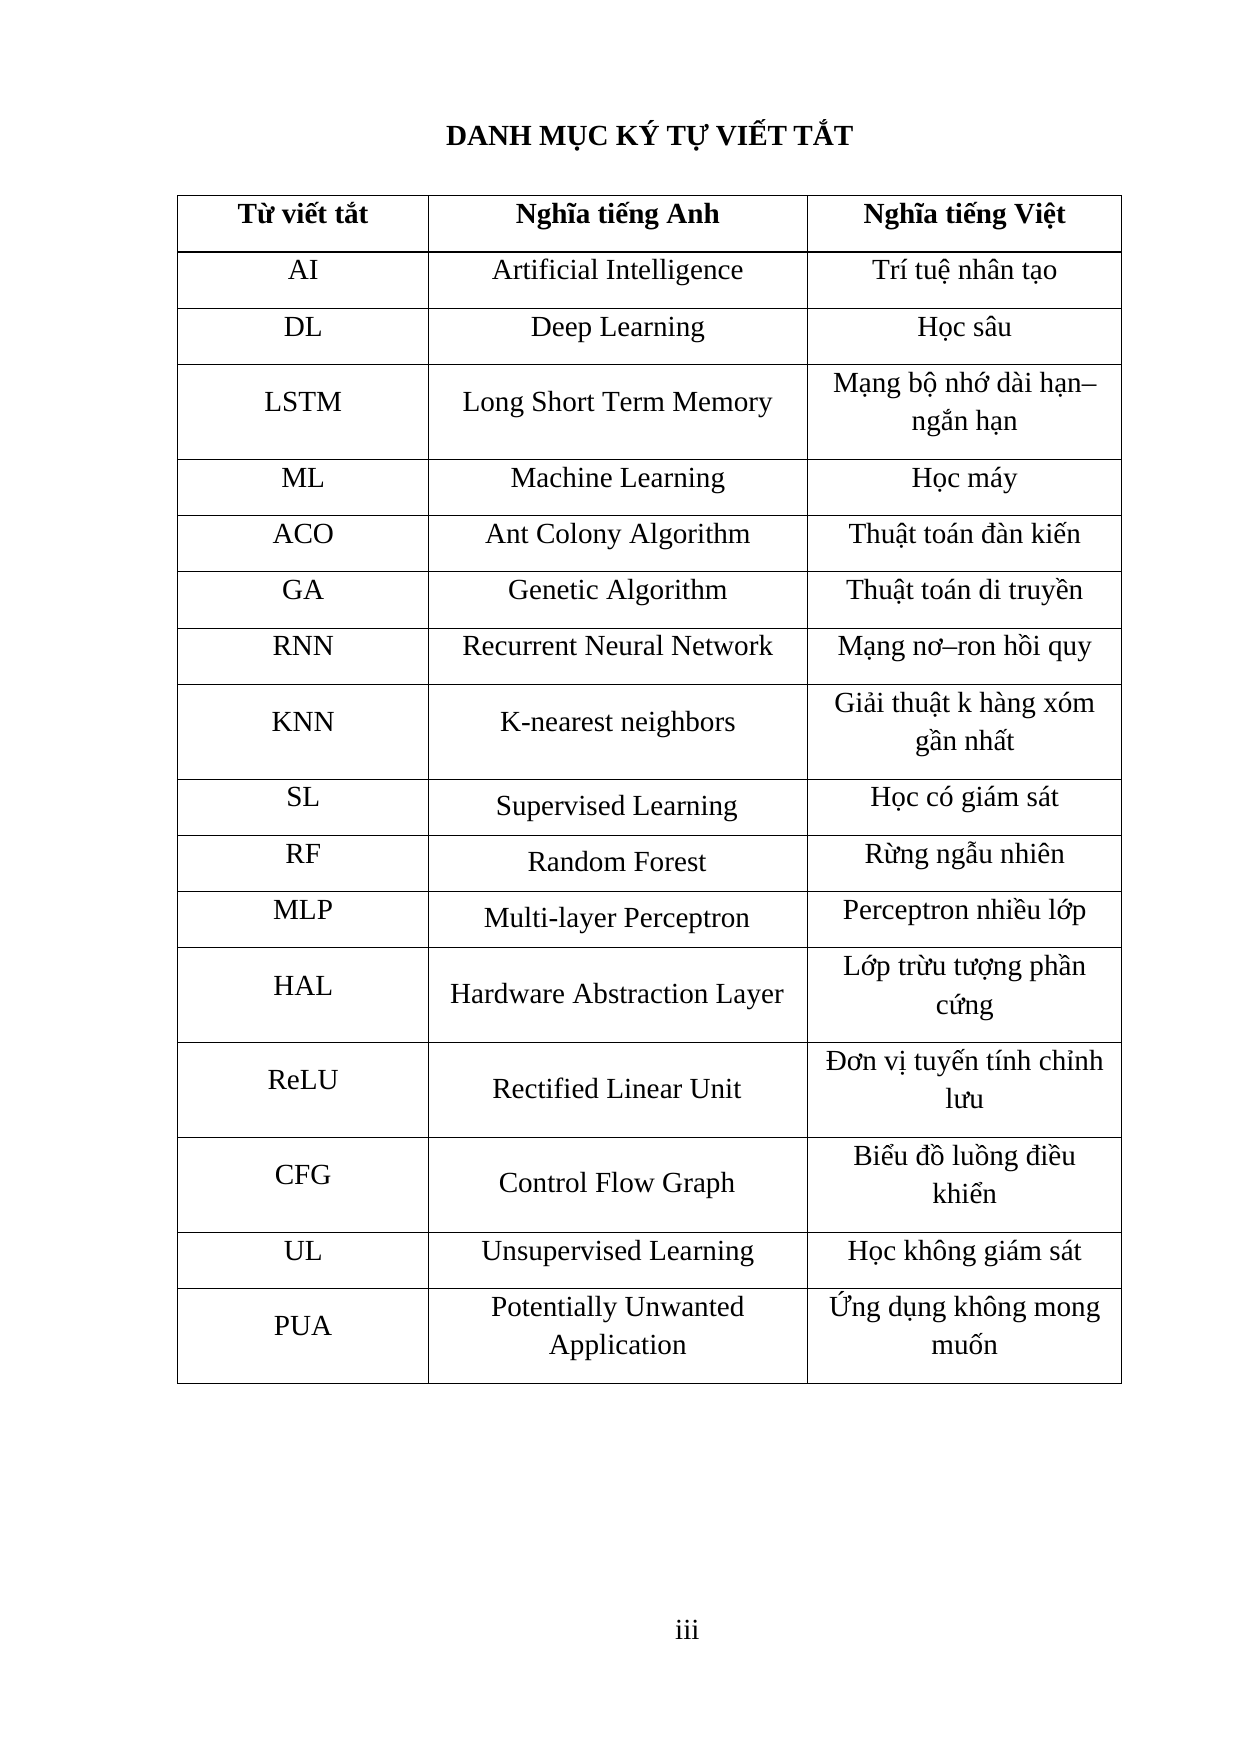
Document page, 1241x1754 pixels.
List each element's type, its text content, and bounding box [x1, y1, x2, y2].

table_cell Lớp trừu tượng phần cứng [808, 948, 1121, 1042]
table_cell Deep Learning [429, 309, 807, 364]
table_cell Biểu đồ luồng điều khiển [808, 1138, 1121, 1232]
table_cell Long Short Term Memory [429, 365, 807, 459]
table_cell Ứng dụng không mong muốn [808, 1289, 1121, 1383]
table_cell ACO [178, 516, 428, 571]
table_cell DL [178, 309, 428, 364]
table_cell Recurrent Neural Network [429, 629, 807, 684]
table_cell Thuật toán đàn kiến [808, 516, 1121, 571]
table_cell Ant Colony Algorithm [429, 516, 807, 571]
table_cell Machine Learning [429, 460, 807, 515]
table_cell KNN [178, 685, 428, 778]
table_cell Thuật toán di truyền [808, 572, 1121, 627]
table_cell Học máy [808, 460, 1121, 515]
table_cell Mạng nơ–ron hồi quy [808, 629, 1121, 684]
table_cell Mạng bộ nhớ dài hạn–ngắn hạn [808, 365, 1121, 459]
table_cell K-nearest neighbors [429, 685, 807, 778]
table_cell Potentially Unwanted Application [429, 1289, 807, 1383]
table_cell Rectified Linear Unit [429, 1043, 807, 1137]
table_cell RNN [178, 629, 428, 684]
table_cell Multi-layer Perceptron [429, 892, 807, 947]
table_cell ML [178, 460, 428, 515]
table_cell Giải thuật k hàng xóm gần nhất [808, 685, 1121, 778]
table_header Nghĩa tiếng Việt [808, 196, 1121, 251]
table_cell MLP [178, 892, 428, 947]
table_cell Hardware Abstraction Layer [429, 948, 807, 1042]
table_header Từ viết tắt [178, 196, 428, 251]
table_cell HAL [178, 948, 428, 1042]
subtitle DANH MỤC KÝ TỰ VIẾT TẮT [177, 118, 1122, 152]
table_header Nghĩa tiếng Anh [429, 196, 807, 251]
table_cell Control Flow Graph [429, 1138, 807, 1232]
table_cell GA [178, 572, 428, 627]
table_cell Học không giám sát [808, 1233, 1121, 1288]
table_cell UL [178, 1233, 428, 1288]
table_cell AI [178, 253, 428, 308]
table_cell Rừng ngẫu nhiên [808, 836, 1121, 891]
table_cell LSTM [178, 365, 428, 459]
table_cell Artificial Intelligence [429, 253, 807, 308]
table_cell Perceptron nhiều lớp [808, 892, 1121, 947]
table_cell PUA [178, 1289, 428, 1383]
table_cell Đơn vị tuyến tính chỉnh lưu [808, 1043, 1121, 1137]
table_cell ReLU [178, 1043, 428, 1137]
table_cell Random Forest [429, 836, 807, 891]
table_cell Genetic Algorithm [429, 572, 807, 627]
table_cell Học có giám sát [808, 780, 1121, 835]
table_cell Supervised Learning [429, 780, 807, 835]
table_cell CFG [178, 1138, 428, 1232]
table_cell RF [178, 836, 428, 891]
table_cell Unsupervised Learning [429, 1233, 807, 1288]
table_cell SL [178, 780, 428, 835]
table_cell Trí tuệ nhân tạo [808, 253, 1121, 308]
table_cell Học sâu [808, 309, 1121, 364]
